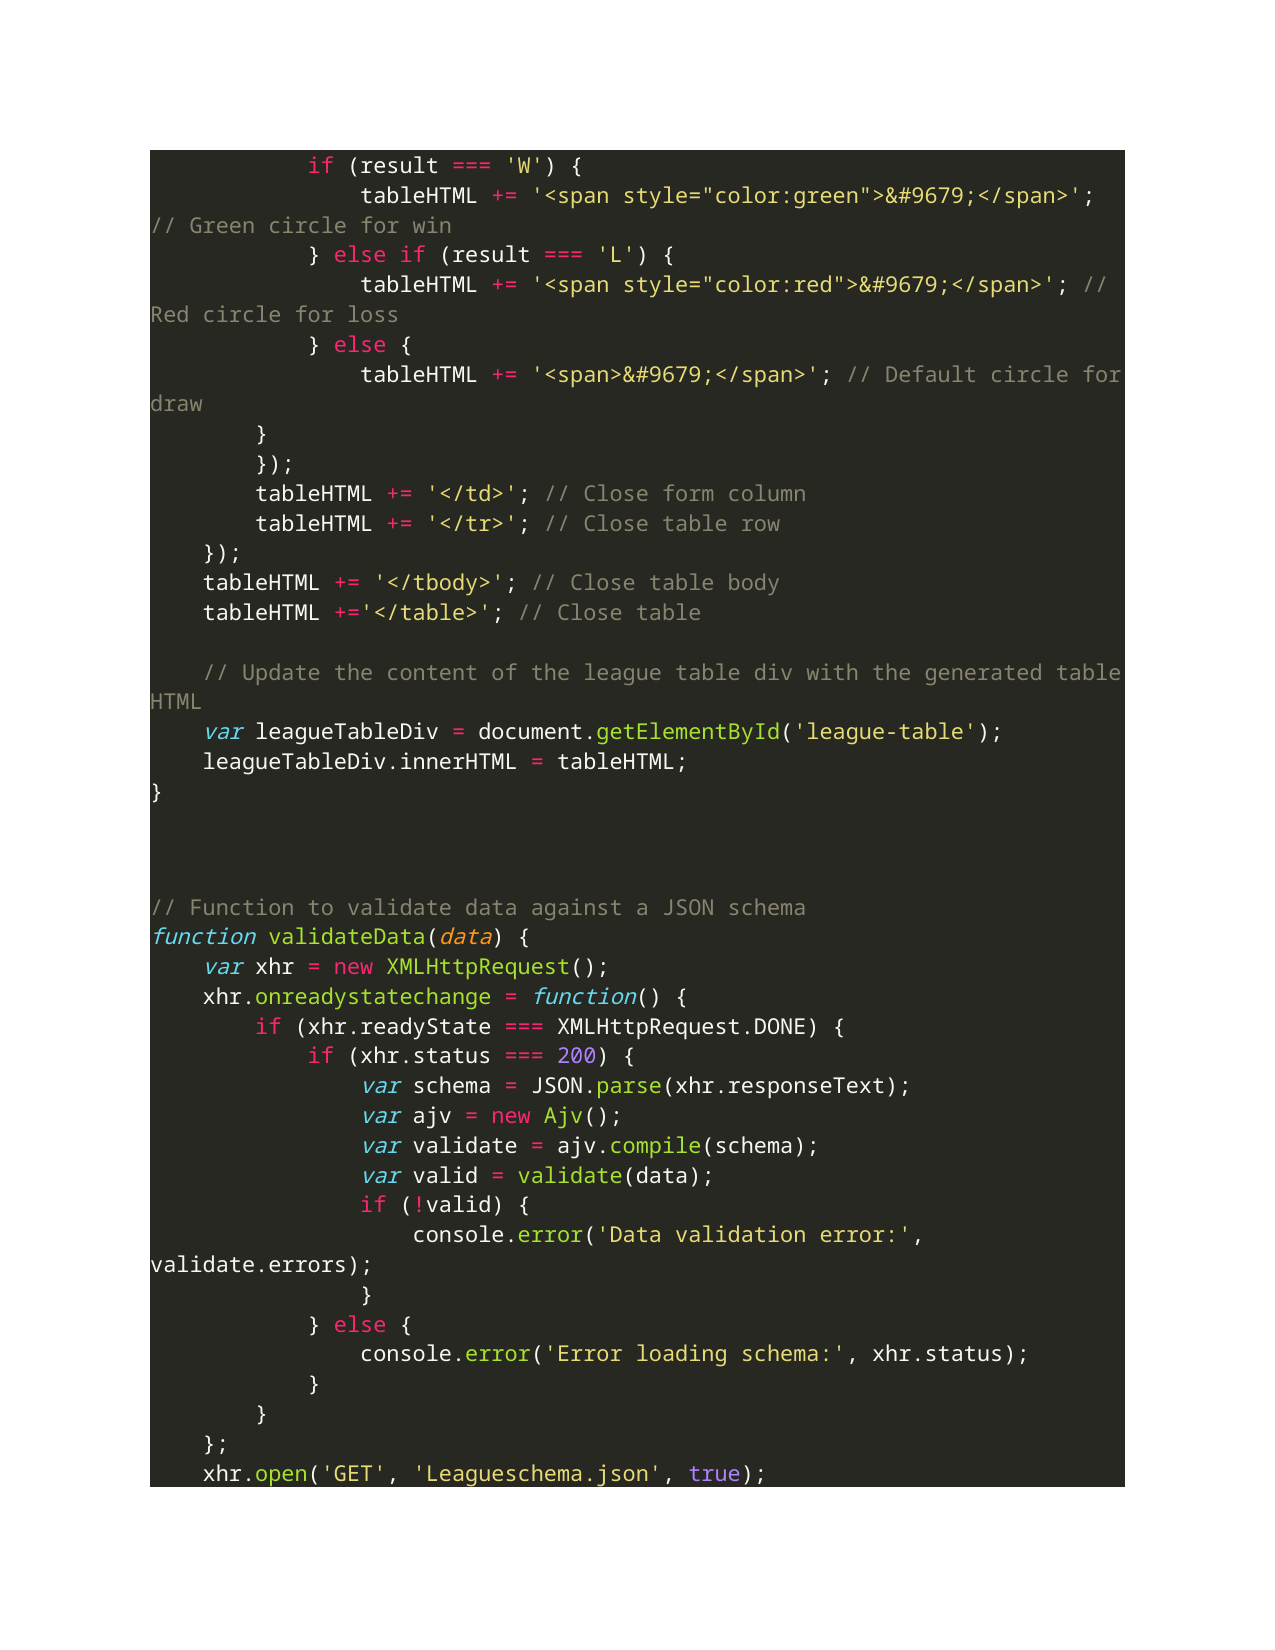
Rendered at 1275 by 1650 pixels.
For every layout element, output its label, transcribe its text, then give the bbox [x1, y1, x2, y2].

text } [150, 1368, 1125, 1398]
text } [150, 418, 1125, 448]
text tableHTML += '<span>&#9679;</span>'; // Default circle for draw [150, 358, 1125, 418]
text }; [150, 1428, 1125, 1457]
text } else { [150, 329, 1125, 358]
text tableHTML +='</table>'; // Close table [150, 597, 1125, 627]
text tableHTML += '</td>'; // Close form column [150, 478, 1125, 507]
text } else if (result === 'L') { [150, 239, 1125, 269]
text xhr.onreadystatechange = function() { [150, 981, 1125, 1011]
text }); [150, 448, 1125, 478]
text tableHTML += '<span style="color:red">&#9679;</span>'; // Red circle for loss [150, 269, 1125, 329]
text } else { [150, 1308, 1125, 1338]
text if (!valid) { [150, 1189, 1125, 1219]
text leagueTableDiv.innerHTML = tableHTML; [150, 746, 1125, 776]
text tableHTML += '</tr>'; // Close table row [150, 507, 1125, 537]
text } [150, 1398, 1125, 1428]
text if (xhr.readyState === XMLHttpRequest.DONE) { [150, 1011, 1125, 1040]
text tableHTML += '</tbody>'; // Close table body [150, 567, 1125, 597]
text console.error('Error loading schema:', xhr.status); [150, 1338, 1125, 1368]
text xhr.open('GET', 'Leagueschema.json', true); [150, 1457, 1125, 1487]
text // Update the content of the league table div with the generated table HTML [150, 656, 1125, 716]
text var schema = JSON.parse(xhr.responseText); [150, 1070, 1125, 1100]
text if (xhr.status === 200) { [150, 1040, 1125, 1070]
text if (result === 'W') { [150, 150, 1125, 180]
text tableHTML += '<span style="color:green">&#9679;</span>'; // Green circle for win [150, 180, 1125, 239]
text console.error('Data validation error:', validate.errors); [150, 1219, 1125, 1279]
text } [150, 1279, 1125, 1308]
text // Function to validate data against a JSON schema [150, 891, 1125, 921]
text }); [150, 537, 1125, 567]
text } [150, 776, 1125, 805]
text var leagueTableDiv = document.getElementById('league-table'); [150, 716, 1125, 746]
text var valid = validate(data); [150, 1159, 1125, 1189]
text var validate = ajv.compile(schema); [150, 1130, 1125, 1159]
text var ajv = new Ajv(); [150, 1100, 1125, 1130]
text function validateData(data) { [150, 921, 1125, 951]
text var xhr = new XMLHttpRequest(); [150, 951, 1125, 981]
